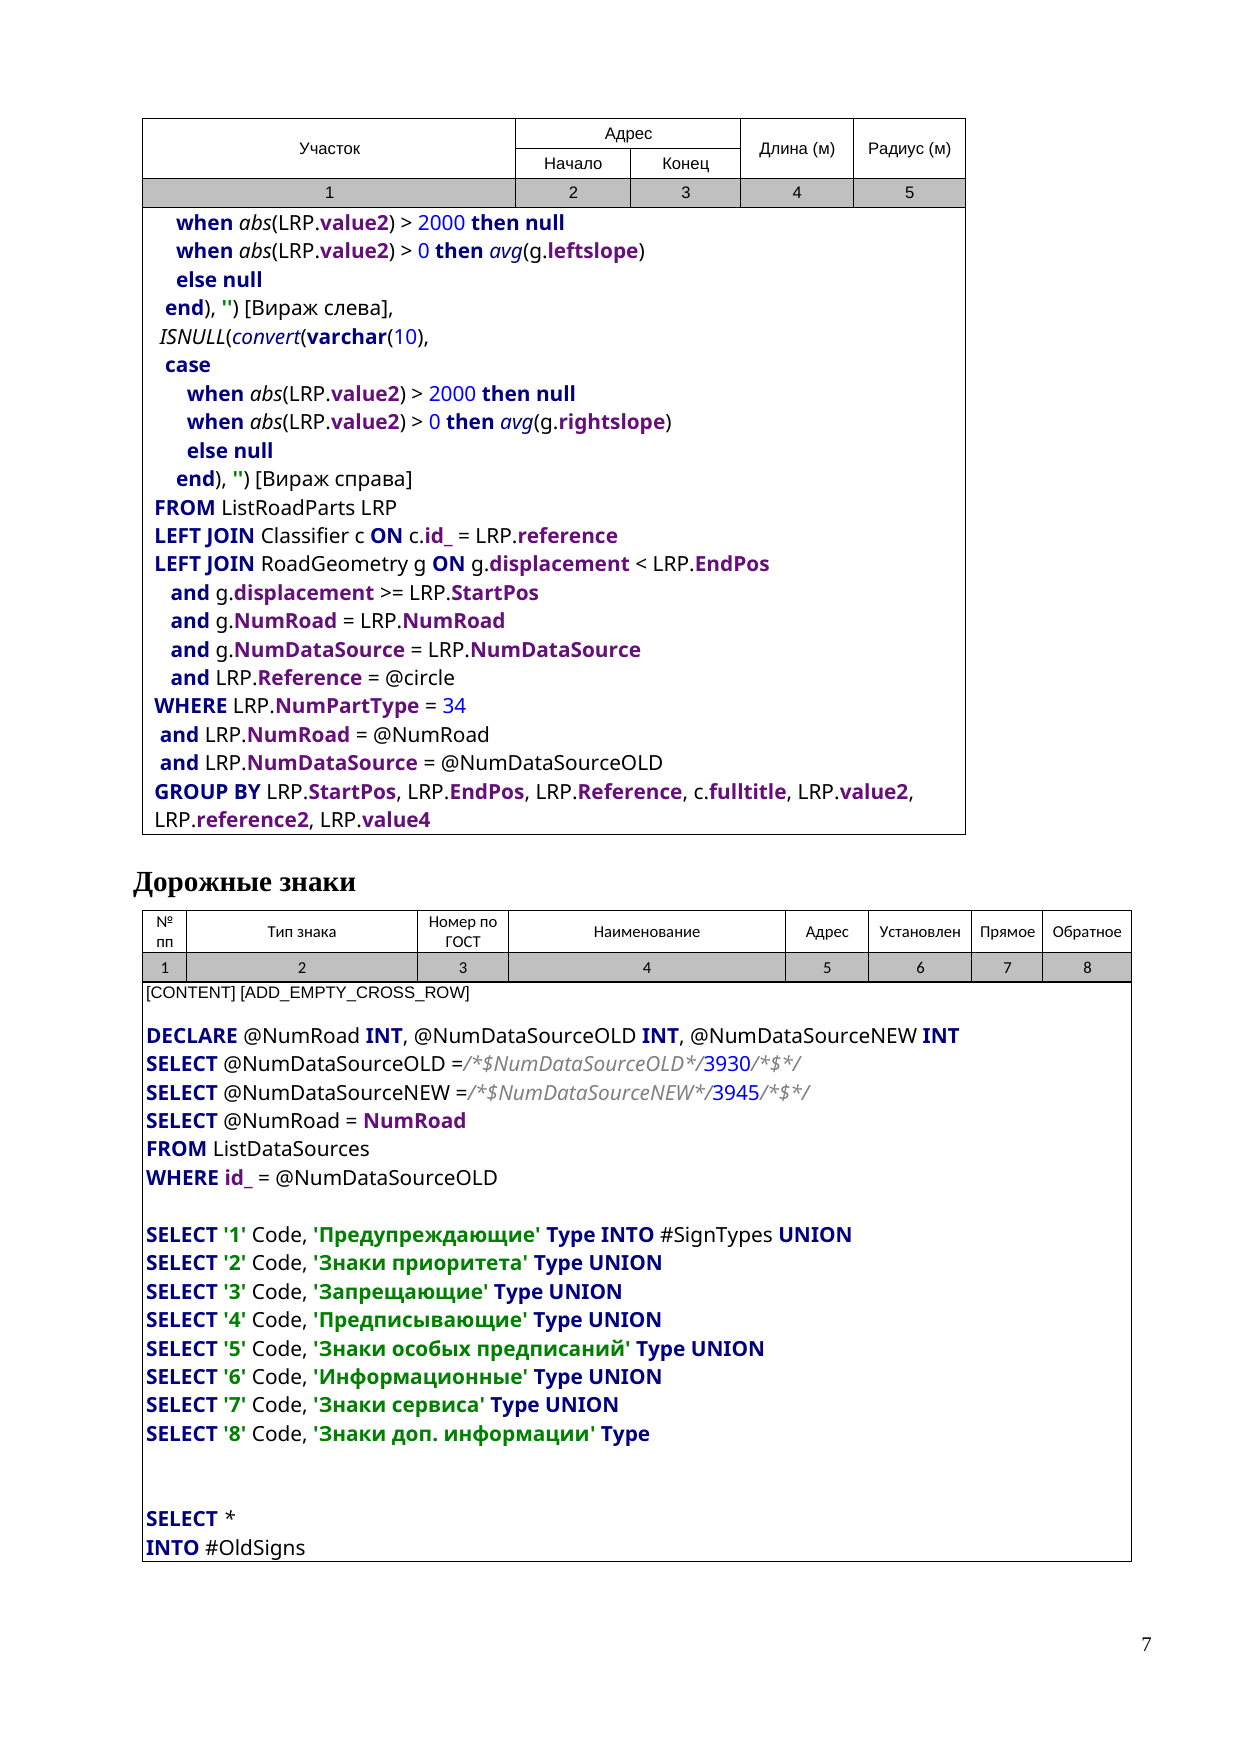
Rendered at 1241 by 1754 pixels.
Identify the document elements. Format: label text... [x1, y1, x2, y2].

table_cell Начало [516, 149, 630, 177]
table_header Номер по ГОСТ [418, 911, 508, 952]
text Дорожные знаки [133, 864, 1152, 898]
table_cell 2 [516, 179, 630, 207]
table_cell 3 [631, 179, 740, 207]
table_cell 4 [509, 953, 785, 981]
table_cell [CONTENT] [ADD_EMPTY_CROSS_ROW] DECLARE @NumRoad INT, @NumDataSourceOLD INT, @NumDataSourceNEW INT SELECT @NumDataSourceOLD =/*$NumDataSourceOLD*/3930/*$*/ SELECT @NumDataSourceNEW =/*$NumDataSourceNEW*/3945/*$*/ SELECT @NumRoad = NumRoad FROM ListDataSources WHERE id_ = @NumDataSourceOLD SELECT '1' Code, 'Предупреждающие' Type INTO #SignTypes UNION SELECT '2' Code, 'Знаки приоритета' Type UNION SELECT '3' Code, 'Запрещающие' Type UNION SELECT '4' Code, 'Предписывающие' Type UNION SELECT '5' Code, 'Знаки особых предписаний' Type UNION SELECT '6' Code, 'Информационные' Type UNION SELECT '7' Code, 'Знаки сервиса' Type UNION SELECT '8' Code, 'Знаки доп. информации' Type SELECT * INTO #OldSigns FROM ListRoadSigns WHERE NumRoad = @NumRoad and NumDataSource = @NumDataSourceOLD ORDER BY Displacement SELECT * INTO #NewSigns FROM ListRoadSigns WHERE NumRoad = @NumRoad and NumDataSource = @NumDataSourceNEW ORDER BY Displacement CREATE TABLE #Result ([№ пп] int identity(1, 1), Displacement int, [Тип знака] varchar(50), [Номер по ГОСТ] varchar(20), [Наименование] varchar(300), [Типоразмер] int, [Площадь знака] varchar(20), [Адрес] varchar(20), [Установлен] varchar(20), [Прямое] varchar(1), [Обратное] varchar(1)) INSERT INTO #Result (Displacement, [Тип знака], [Номер по ГОСТ], [Наименование], [Типоразмер], [Площадь знака], [Адрес], [Установлен], [Прямое], [Обратное]) SELECT round(new.Displacement, 0) Displacement, ST.Type [Тип знака], rtrim(C48.ShortTitle) [Номер по ГОСТ], rtrim(C48.FullTitle) + (case new.SignLabel when '' then '' else (' ('+ ltrim(rtrim(convert(varchar(100),new.SignLabel))) +')') end) [Наименование], 2 [Типоразмер], ISNULL(convert(varchar(20), NULLIF(new.Area, 0)), '') [Площадь знака], dbo.pp_Km_mFormat(round(new.Displacement, 0)) [Адрес], (case when old.id_ is NULL then '' else '+' end) [Установлен], (case when new.NumMoveDirection = 246 then '+' else '' end) [Прямое], (case when new.NumMoveDirection = 247 then '+' else '' end) [Обратное] FROM #NewSigns new JOIN Classifier C48 ON C48.id_ = new.NumRoadSign LEFT JOIN #SignTypes ST ON ST.Code = LEFT(C48.ShortTitle, 1) LEFT JOIN #OldSigns old ON ((LEFT(C48.ShortTitle, 1) not in (1, 2) and round(old.Displacement, 0) between round(new.Displacement, 0) - 2 and round(new.Displacement, 0) + 2) or (LEFT(C48.ShortTitle, 1) in (1, 2) and round(old.Displacement, 0) between round(new.Displacement, 0) - 50 and round(new.Displacement, 0) + 50)) and old.NumRoadSign = new.NumRoadSign and old.NumMoveDirection = new.NumMoveDirection ORDER BY LEFT(C48.ShortTitle, 1), round(new.Displacement, 0) SELECT [№ пп], [Тип знака], [Номер по ГОСТ], [Наименование], [Адрес], [Установлен], [Прямое], [Обратное], 1 as num FROM #Result SELECT '' [№ пп], [Тип знака], '' [Номер по ГОСТ], '' [Наименование], '' [Адрес], sum(case when [Установлен] = '+' then 1 else 0 end) [Установлен], sum(case when [Прямое] = '+' then 1 else 0 end) [Прямое], sum(case when [Обратное] = '+' then 1 else 0 end) [Обратное], 2 as num FROM #Result R GROUP BY [Тип знака], LEFT(R.[Номер по ГОСТ], 1) SELECT '' [№ пп], 'ИТОГО' [Тип знака], '' [Номер по ГОСТ], '' [Наименование], '' [Адрес], sum(CASE WHEN [Установлен] = '+' THEN 1 ELSE 0 END) [Установлен], sum(CASE WHEN [Прямое] = '+' THEN 1 ELSE 0 END) [Прямое], sum(CASE WHEN [Обратное] = '+' THEN 1 ELSE 0 END) [Обратное], 3 as num FROM #Result R ORDER BY num DROP TABLE #Result DROP TABLE #SignTypes DROP TABLE #OldSigns DROP TABLE #NewSigns [143, 983, 1131, 1561]
table_cell 4 [741, 179, 853, 207]
table_cell 8 [1043, 953, 1131, 981]
table_header Тип знака [187, 911, 417, 952]
table_cell 6 [869, 953, 971, 981]
table_cell 1 [143, 953, 186, 981]
table_header Установлен [869, 911, 971, 952]
table_header Участок [143, 119, 515, 177]
table_header Адрес [516, 119, 740, 148]
table_cell 2 [187, 953, 417, 981]
table_header № пп [143, 911, 186, 952]
table_header Адрес [786, 911, 868, 952]
table_cell 3 [418, 953, 508, 981]
table_header Длина (м) [741, 119, 853, 177]
table_cell 5 [854, 179, 965, 207]
table_cell 1 [143, 179, 515, 207]
table_header Радиус (м) [854, 119, 965, 177]
table_header Прямое [972, 911, 1042, 952]
table_cell Конец [631, 149, 740, 177]
table_header Наименование [509, 911, 785, 952]
table_cell 7 [972, 953, 1042, 981]
table_header Обратное [1043, 911, 1131, 952]
table_cell 5 [786, 953, 868, 981]
